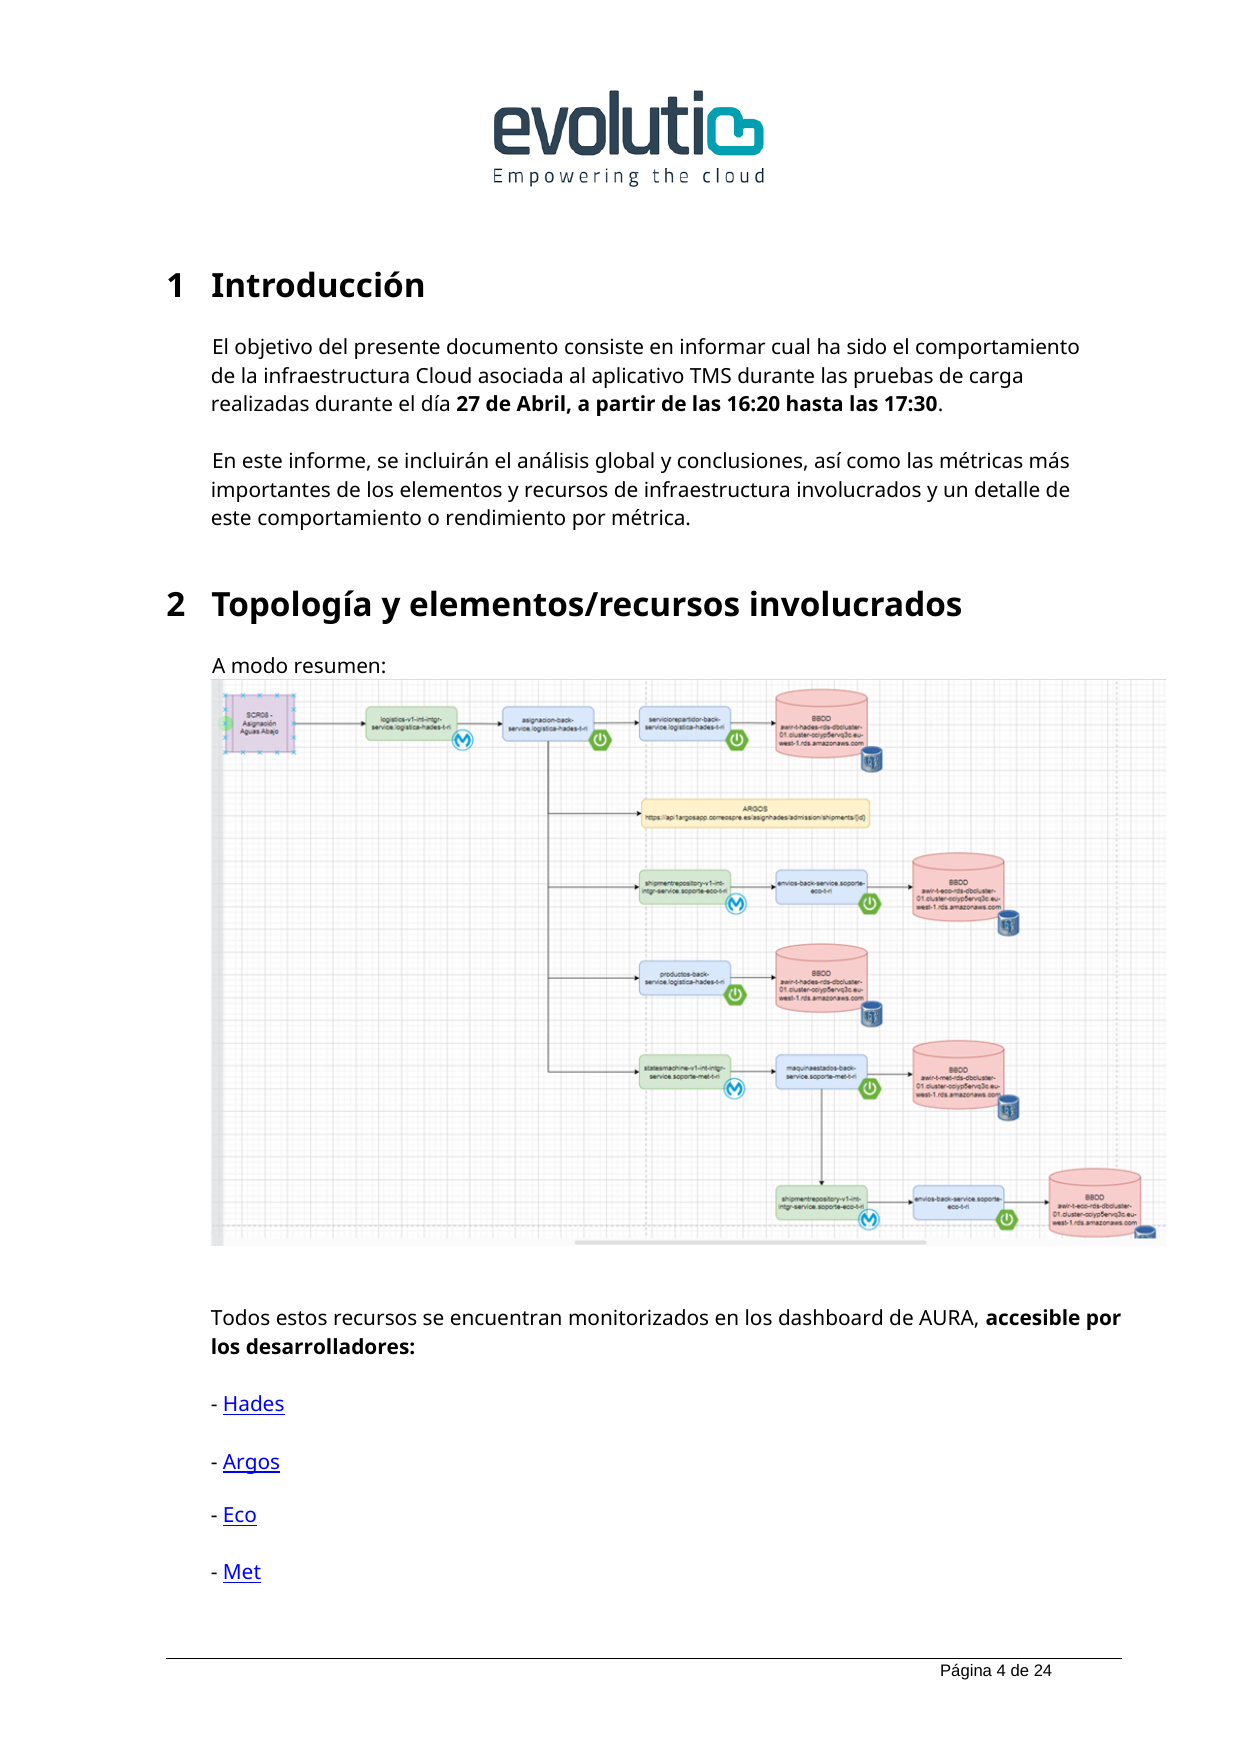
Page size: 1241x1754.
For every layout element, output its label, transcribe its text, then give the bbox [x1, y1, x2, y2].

text - Eco [211, 1501, 1122, 1529]
text A modo resumen: [211, 651, 1122, 679]
text El objetivo del presente documento consiste en informar cual ha sido el comportamiento de la infraestructura Cloud asociada al aplicativo TMS durante las pruebas de carga realizadas durante el día 27 de Abril, a partir de las 16:20 hasta las 17:30. [211, 332, 1082, 418]
picture [210, 679, 1167, 1246]
text Todos estos recursos se encuentran monitorizados en los dashboard de AURA, accesible por los desarrolladores: [211, 1303, 1122, 1360]
text - Argos [211, 1447, 1122, 1476]
text - Met [211, 1557, 1122, 1586]
text - Hades [211, 1389, 1122, 1418]
picture [475, 73, 780, 199]
subtitle Topología y elementos/recursos involucrados [166, 581, 1122, 626]
subtitle Introducción [166, 262, 1122, 307]
text En este informe, se incluirán el análisis global y conclusiones, así como las métricas más importantes de los elementos y recursos de infraestructura involucrados y un detalle de este comportamiento o rendimiento por métrica. [211, 446, 1082, 532]
